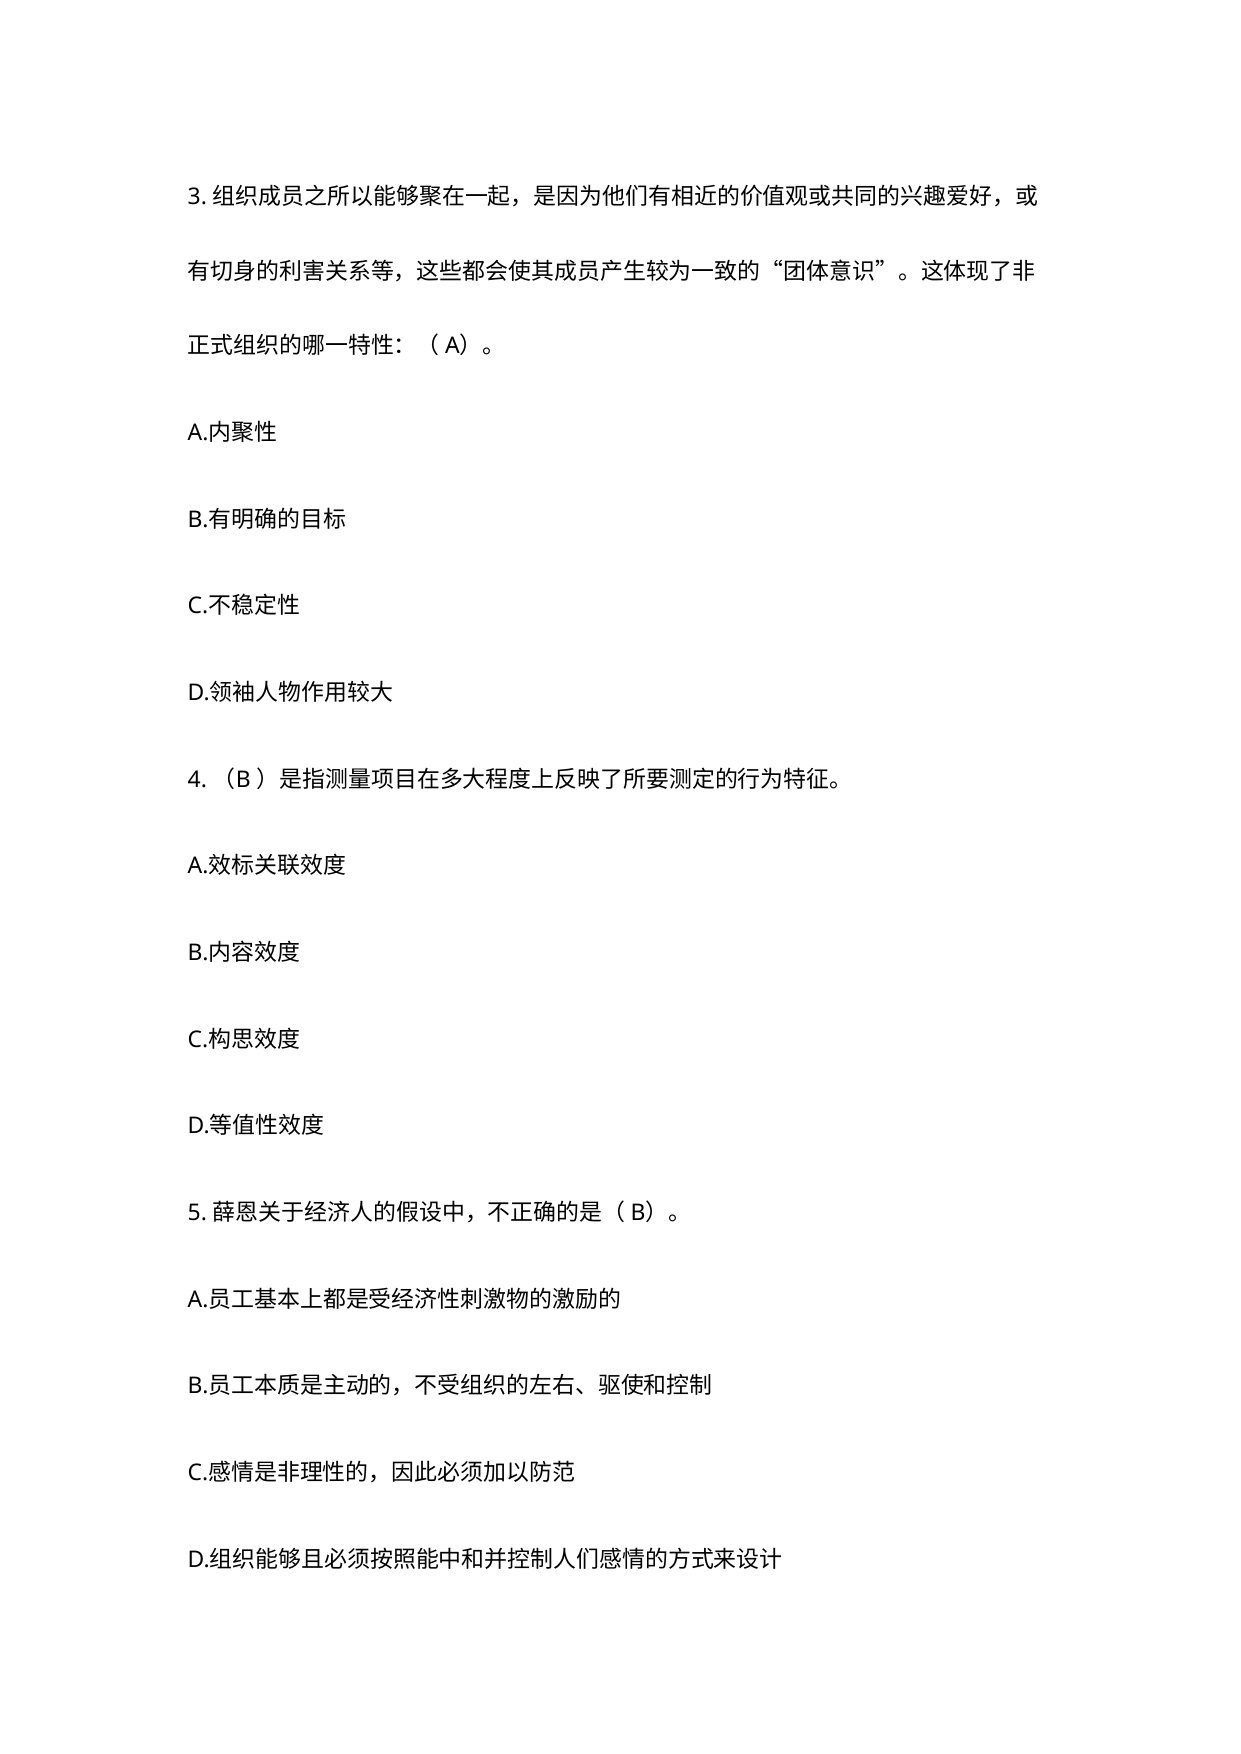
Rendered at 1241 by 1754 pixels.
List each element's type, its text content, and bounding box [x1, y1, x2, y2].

text 3. 组织成员之所以能够聚在一起，是因为他们有相近的价值观或共同的兴趣爱好，或有切身的利害关系等，这些都会使其成员产生较为一致的“团体意识”。这体现了非正式组织的哪一特性：（ A）。 [187, 162, 1053, 376]
text C.构思效度 [187, 1005, 1053, 1070]
text D.领袖人物作用较大 [187, 658, 1053, 723]
text C.感情是非理性的，因此必须加以防范 [187, 1438, 1053, 1503]
text 5. 薛恩关于经济人的假设中，不正确的是（ B）。 [187, 1178, 1053, 1243]
text B.员工本质是主动的，不受组织的左右、驱使和控制 [187, 1351, 1053, 1416]
text D.等值性效度 [187, 1091, 1053, 1156]
text A.效标关联效度 [187, 831, 1053, 896]
text C.不稳定性 [187, 571, 1053, 636]
text B.有明确的目标 [187, 485, 1053, 550]
text A.内聚性 [187, 398, 1053, 463]
text D.组织能够且必须按照能中和并控制人们感情的方式来设计 [187, 1525, 1053, 1590]
text 4. （B ）是指测量项目在多大程度上反映了所要测定的行为特征。 [187, 745, 1053, 810]
text B.内容效度 [187, 918, 1053, 983]
text A.员工基本上都是受经济性刺激物的激励的 [187, 1265, 1053, 1330]
